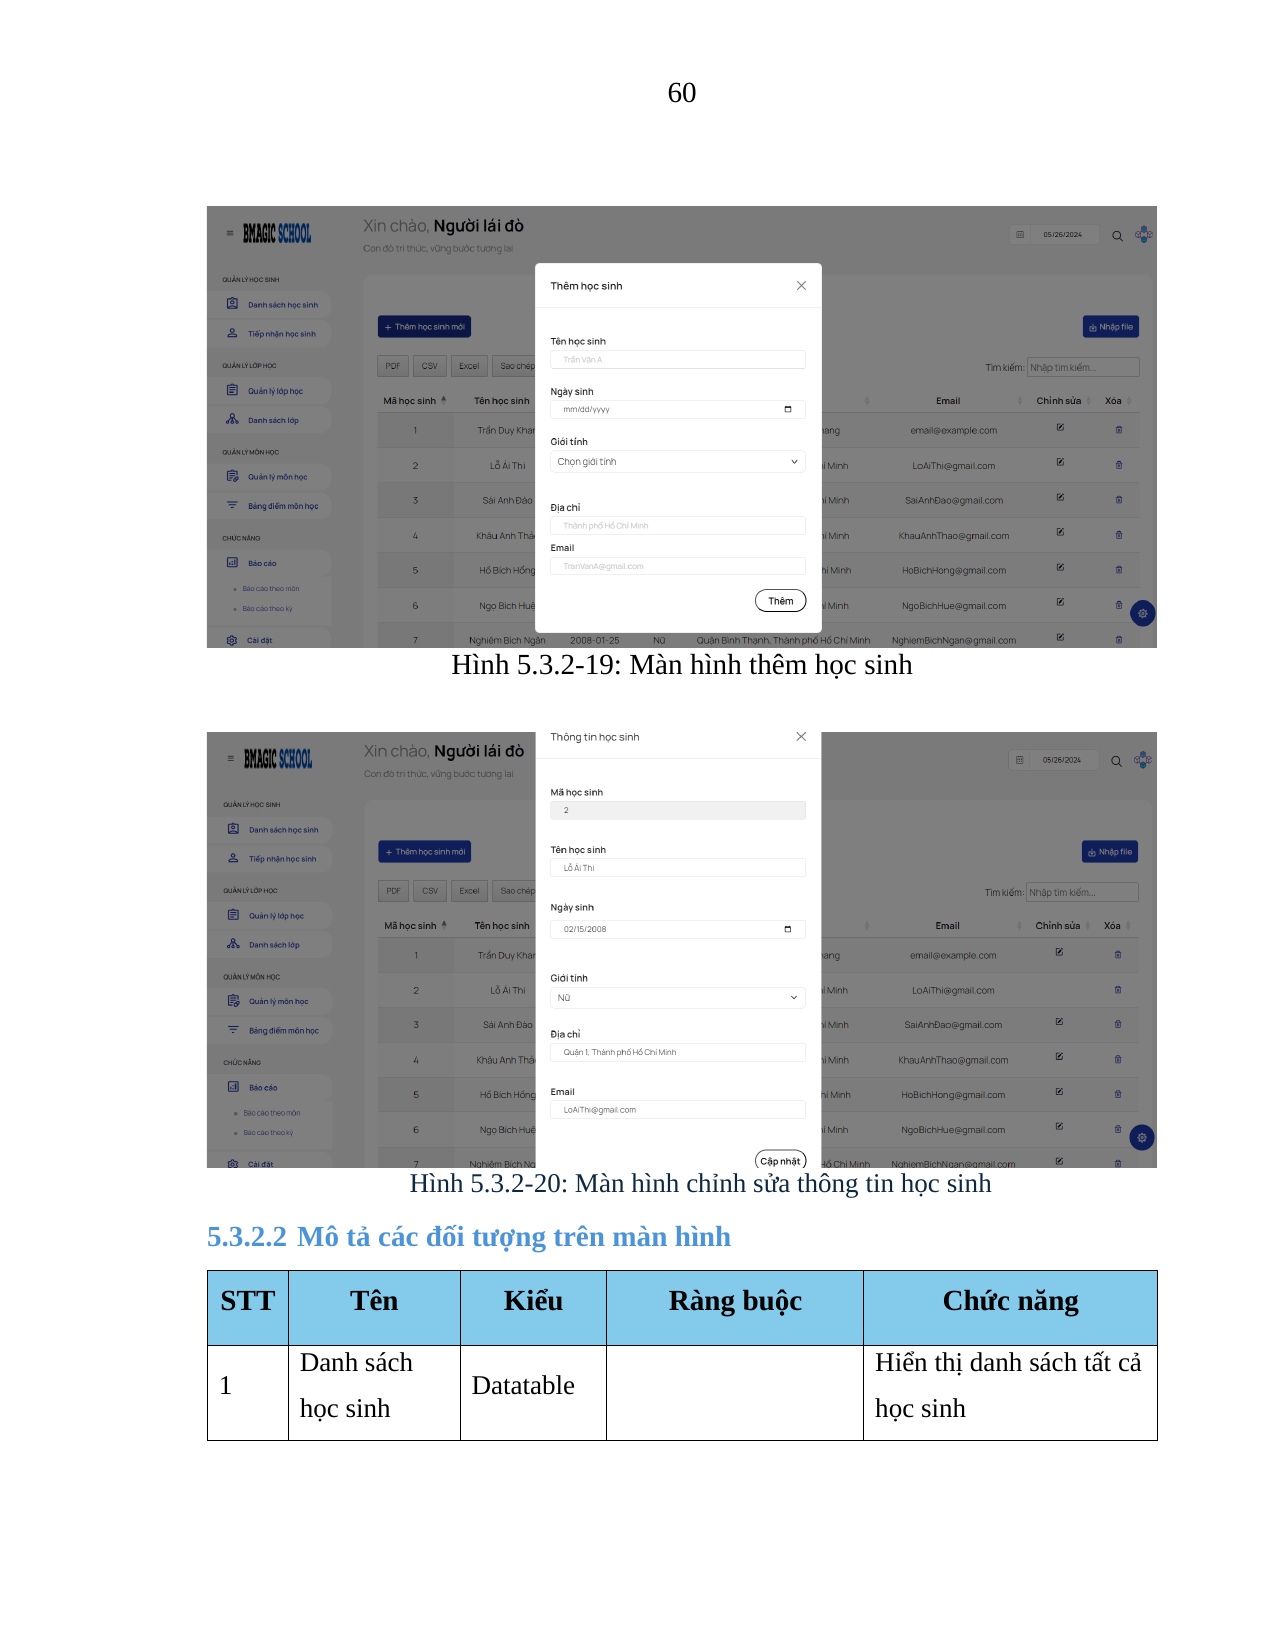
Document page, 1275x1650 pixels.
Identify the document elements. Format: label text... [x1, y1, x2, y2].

table_cell Hiển thị danh sách tất cả học sinh [864, 1346, 1157, 1440]
table_cell Danh sách học sinh [289, 1346, 460, 1440]
table_header Ràng buộc [607, 1271, 863, 1345]
table_header Kiểu [461, 1271, 606, 1345]
picture [206, 732, 1157, 1168]
table_header Chức năng [864, 1271, 1157, 1345]
table_header STT [208, 1271, 288, 1345]
picture [206, 206, 1157, 648]
table_header Tên [289, 1271, 460, 1345]
table_cell [607, 1346, 863, 1440]
table_cell Datatable [461, 1346, 606, 1440]
subtitle Mô tả các đối tượng trên màn hình [207, 1219, 1157, 1253]
table_cell 1 [208, 1346, 288, 1440]
